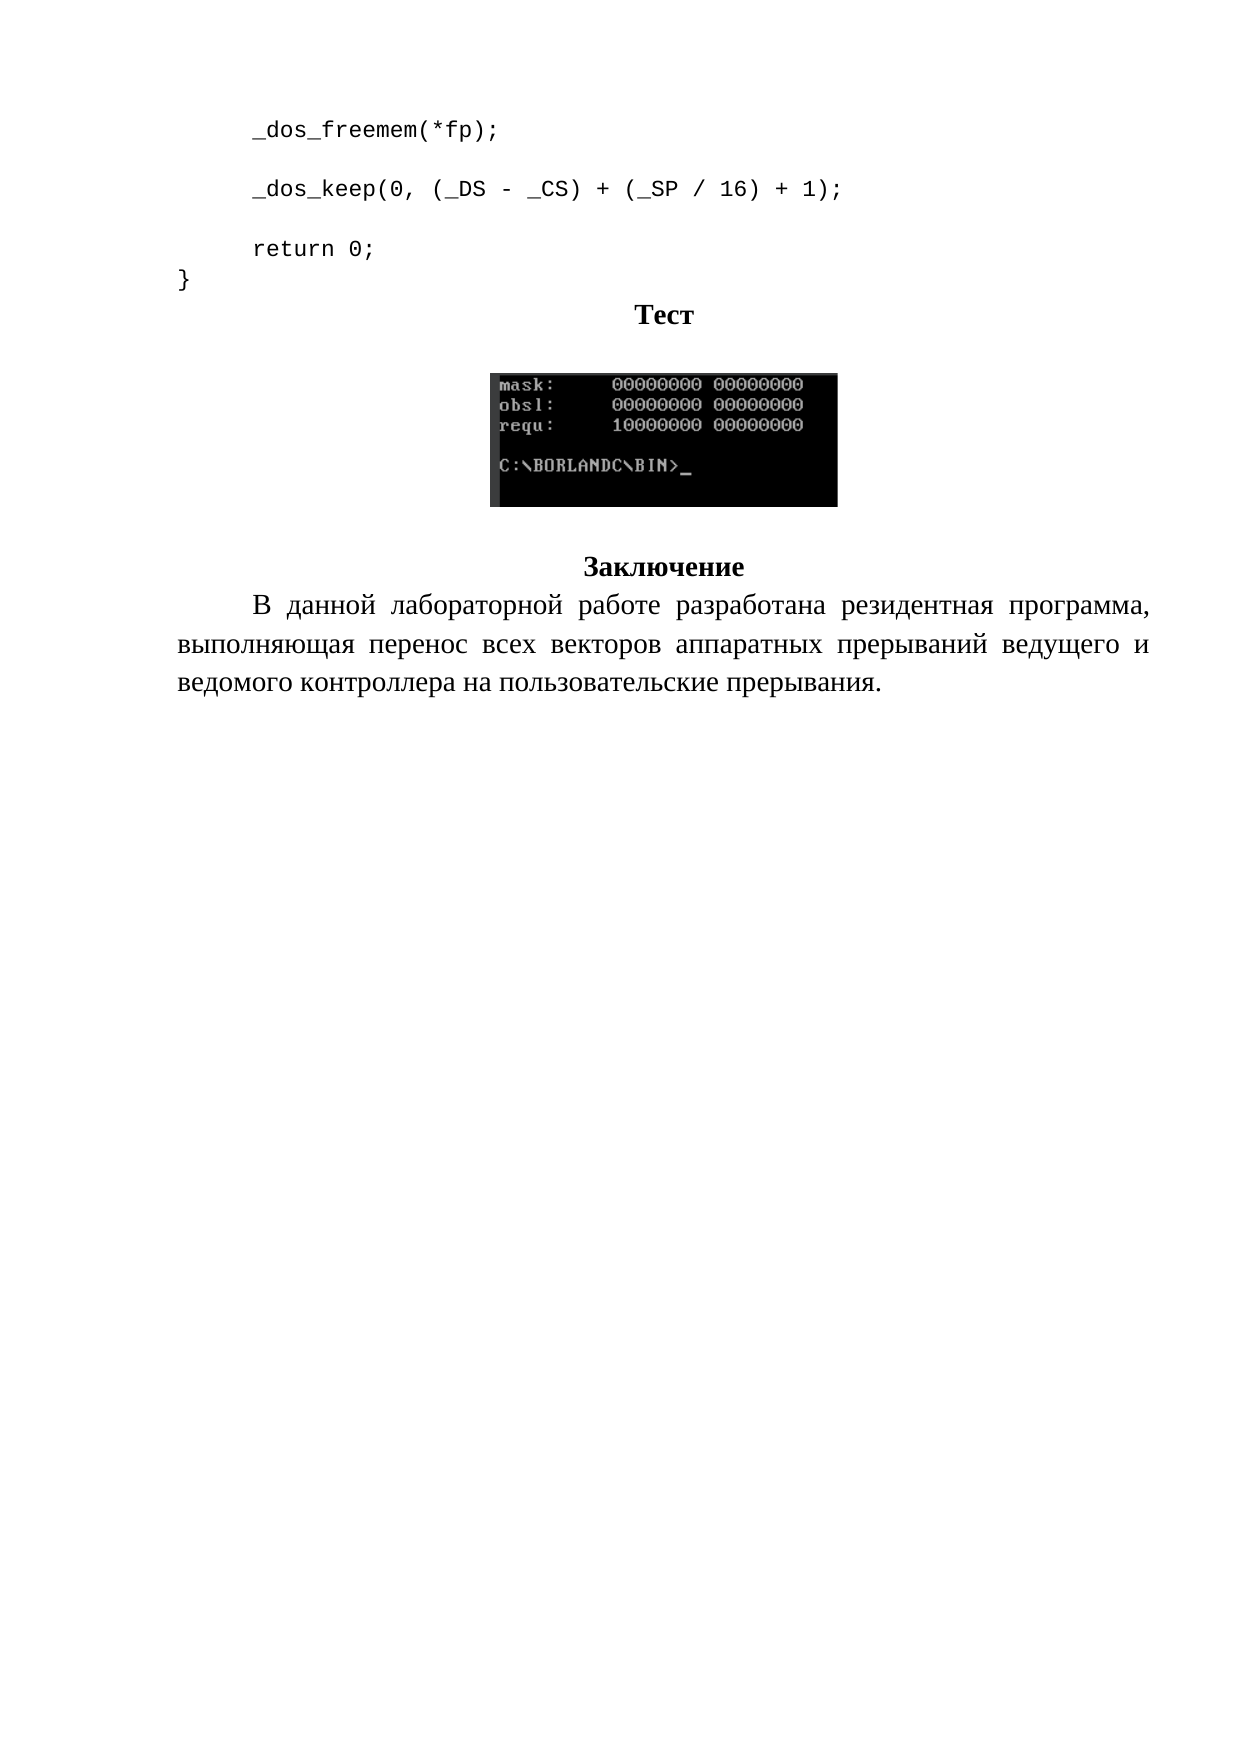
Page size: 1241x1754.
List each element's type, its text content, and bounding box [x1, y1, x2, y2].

text В данной лабораторной работе разработана резидентная программа, выполняющая перенос всех векторов аппаратных прерываний ведущего и ведомого контроллера на пользовательские прерывания. [177, 587, 1151, 698]
text Тест [177, 297, 1151, 330]
text Заключение [177, 549, 1151, 582]
picture [490, 373, 838, 507]
text _dos_keep(0, (_DS - _CS) + (_SP / 16) + 1); [177, 178, 1151, 203]
text return 0; [177, 237, 1151, 263]
text } [177, 267, 1151, 293]
text _dos_freemem(*fp); [177, 118, 1151, 144]
